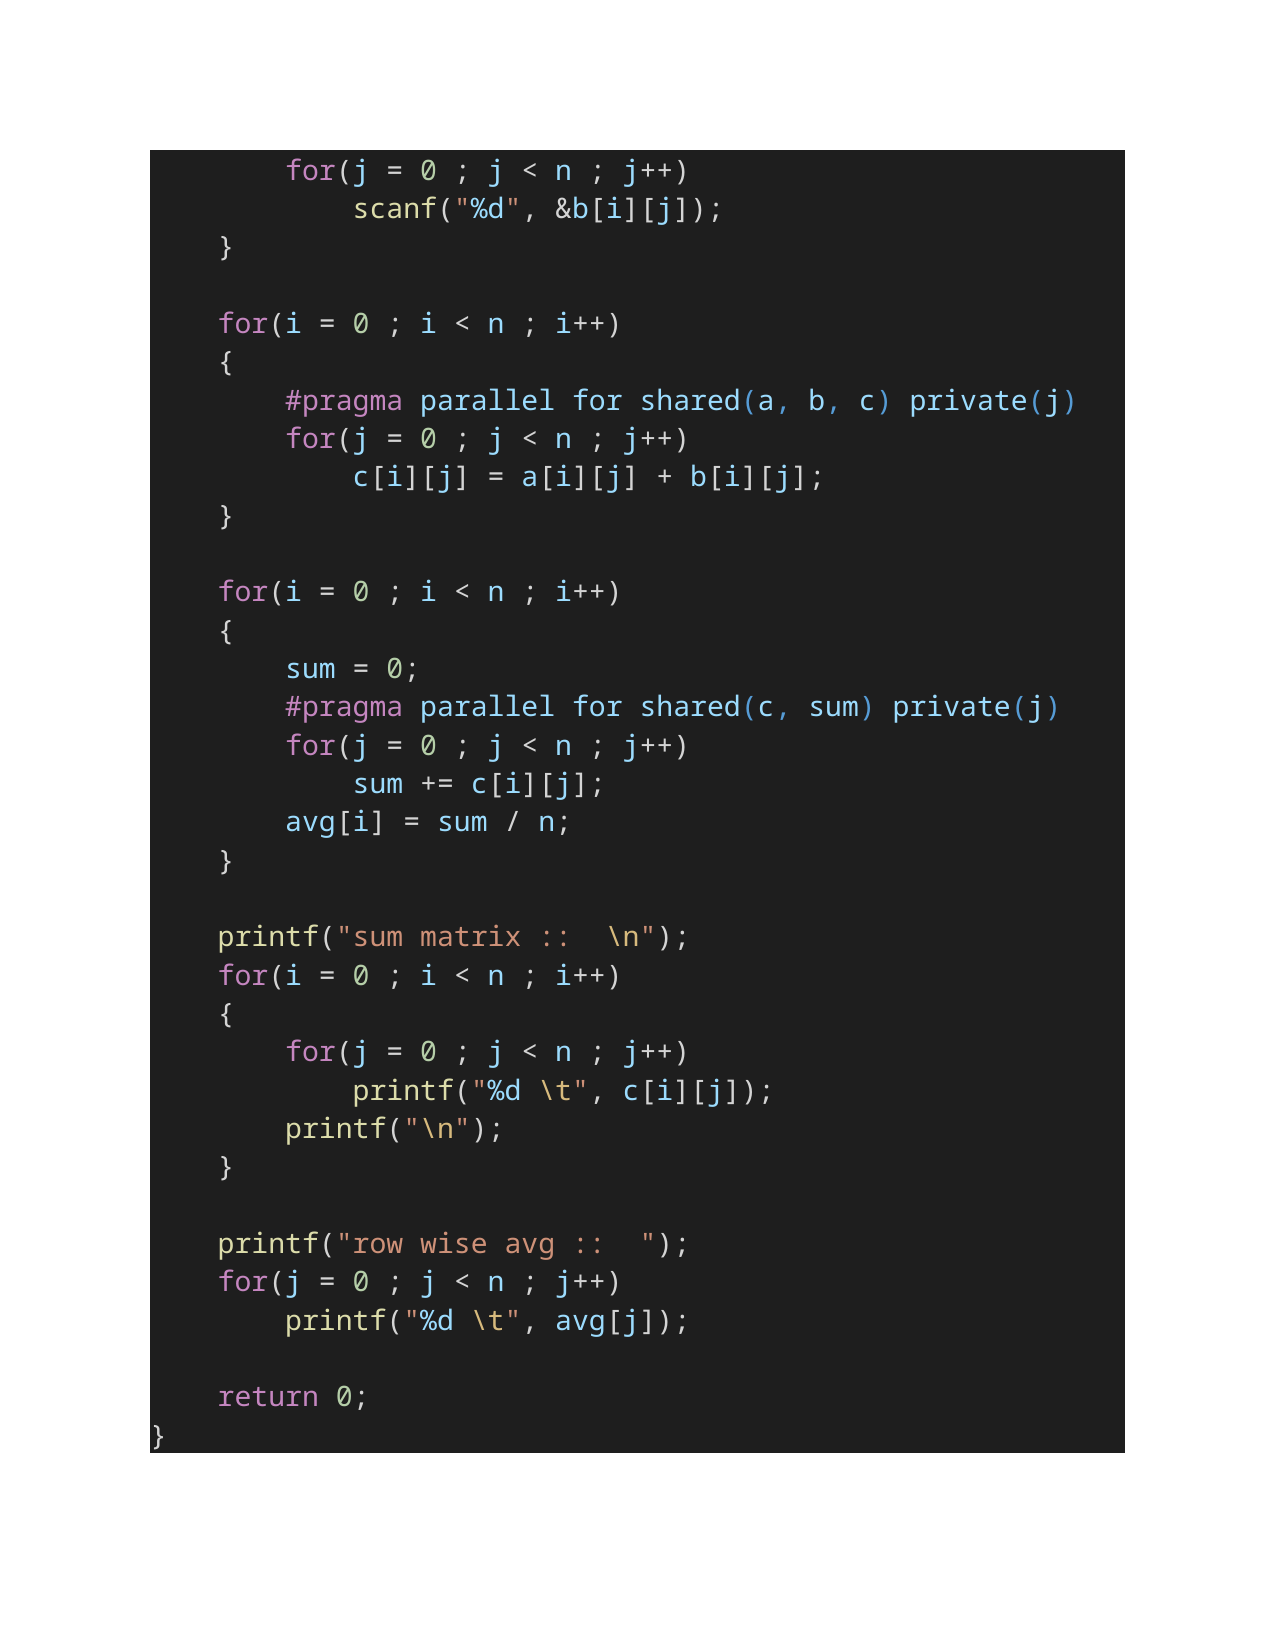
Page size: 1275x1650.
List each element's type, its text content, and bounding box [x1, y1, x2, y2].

text printf("sum matrix :: \n"); [150, 917, 1125, 955]
text sum = 0; [150, 648, 1125, 687]
text for(i = 0 ; i < n ; i++) [150, 572, 1125, 610]
text for(j = 0 ; j < n ; j++) [150, 418, 1125, 457]
text } [150, 1147, 1125, 1185]
text scanf("%d", &b[i][j]); [150, 188, 1125, 227]
text { [150, 342, 1125, 380]
text sum += c[i][j]; [150, 763, 1125, 802]
text } [150, 1415, 1125, 1453]
text c[i][j] = a[i][j] + b[i][j]; [150, 457, 1125, 495]
text for(j = 0 ; j < n ; j++) [150, 725, 1125, 763]
text for(j = 0 ; j < n ; j++) [150, 1262, 1125, 1300]
text for(i = 0 ; i < n ; i++) [150, 303, 1125, 342]
text } [150, 227, 1125, 265]
text printf("%d \t", c[i][j]); [150, 1070, 1125, 1108]
text for(j = 0 ; j < n ; j++) [150, 150, 1125, 188]
text printf("row wise avg :: "); [150, 1223, 1125, 1262]
text } [150, 495, 1125, 533]
text } [150, 840, 1125, 878]
text avg[i] = sum / n; [150, 802, 1125, 840]
text { [150, 993, 1125, 1032]
text printf("\n"); [150, 1108, 1125, 1147]
text printf("%d \t", avg[j]); [150, 1300, 1125, 1338]
text #pragma parallel for shared(c, sum) private(j) [150, 687, 1125, 725]
text for(i = 0 ; i < n ; i++) [150, 955, 1125, 993]
text return 0; [150, 1377, 1125, 1415]
text for(j = 0 ; j < n ; j++) [150, 1032, 1125, 1070]
text { [150, 610, 1125, 648]
text #pragma parallel for shared(a, b, c) private(j) [150, 380, 1125, 418]
